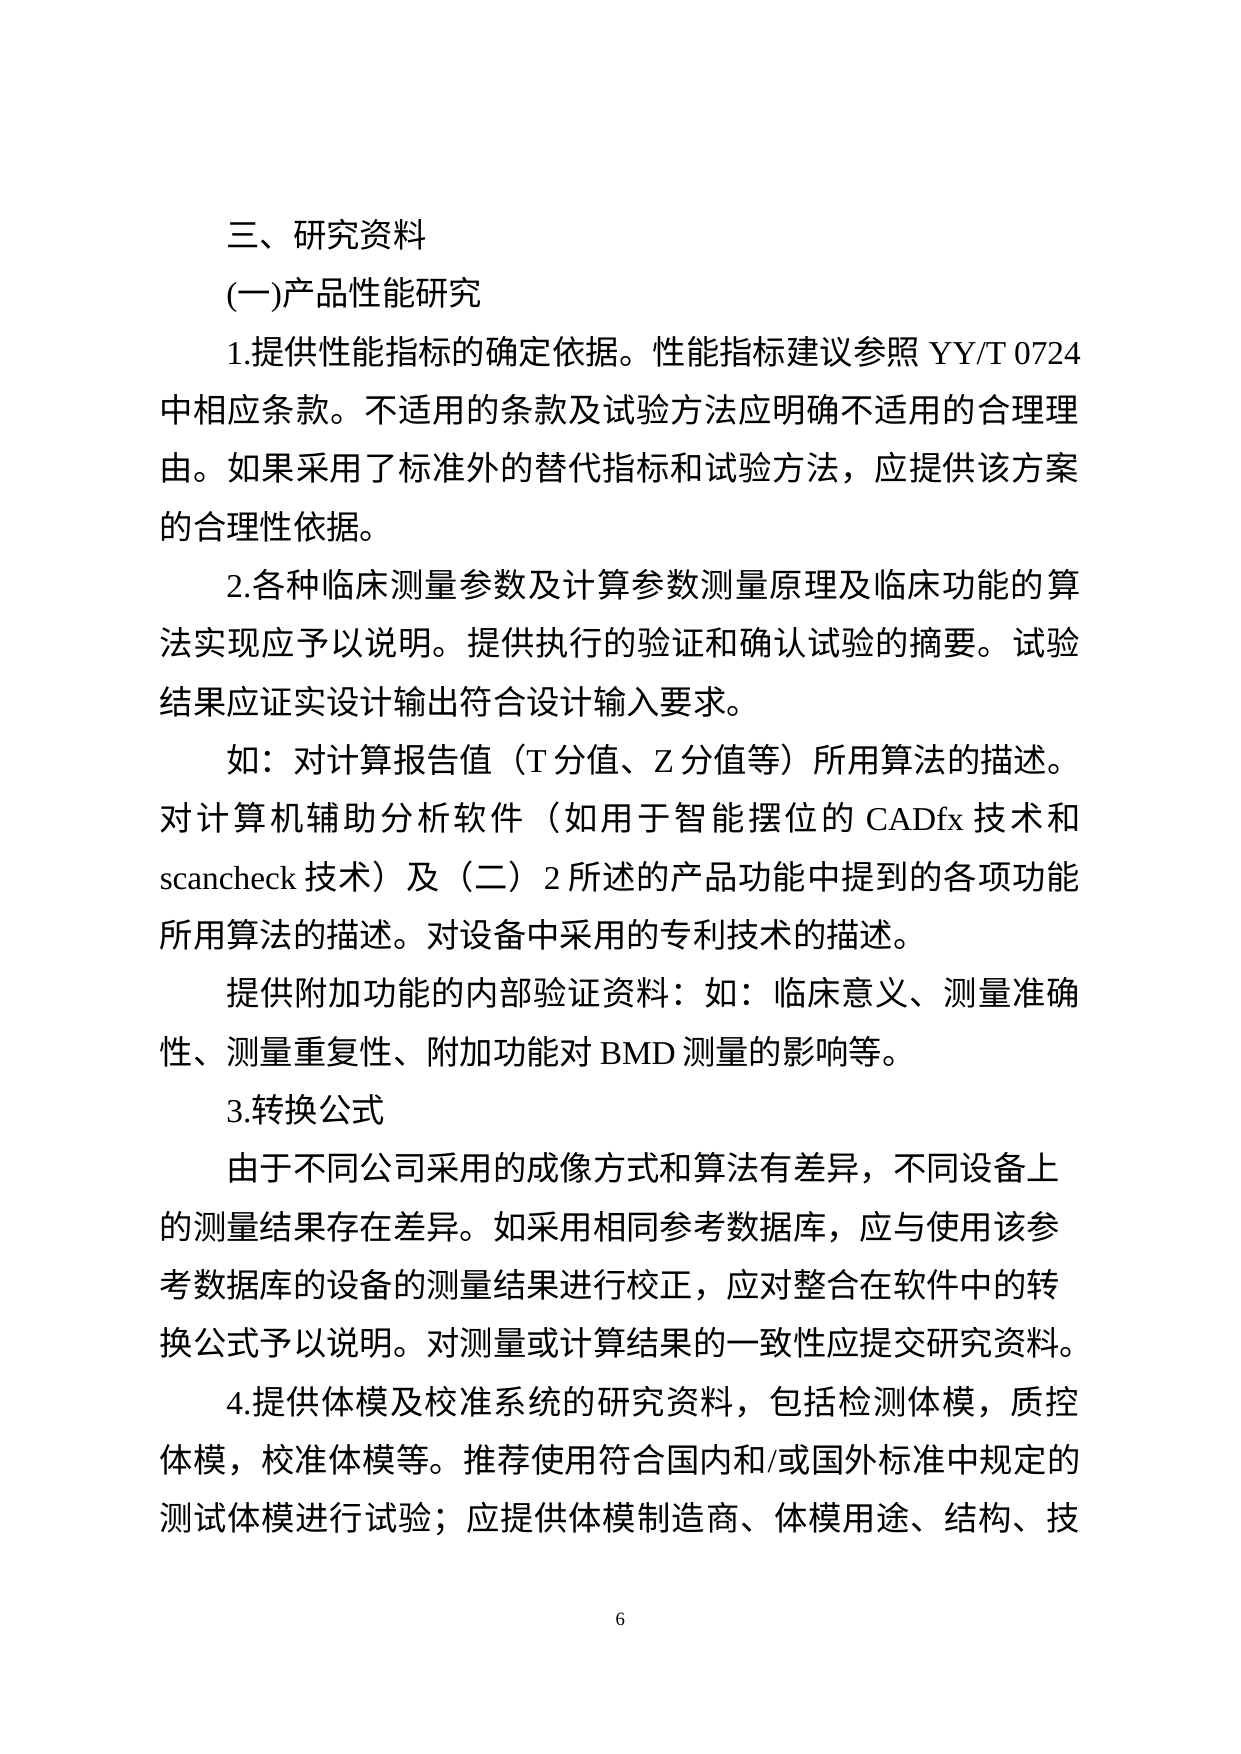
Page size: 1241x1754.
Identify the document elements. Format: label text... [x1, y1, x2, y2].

text 2.各种临床测量参数及计算参数测量原理及临床功能的算法实现应予以说明。提供执行的验证和确认试验的摘要。试验结果应证实设计输出符合设计输入要求。 [159, 551, 1081, 726]
text 提供附加功能的内部验证资料：如：临床意义、测量准确性、测量重复性、附加功能对BMD测量的影响等。 [159, 959, 1081, 1076]
text 由于不同公司采用的成像方式和算法有差异，不同设备上的测量结果存在差异。如采用相同参考数据库，应与使用该参考数据库的设备的测量结果进行校正，应对整合在软件中的转换公式予以说明。对测量或计算结果的一致性应提交研究资料。 [159, 1134, 1081, 1367]
text 如：对计算报告值（T分值、Z分值等）所用算法的描述。对计算机辅助分析软件（如用于智能摆位的CADfx技术和scancheck技术）及（二）2所述的产品功能中提到的各项功能所用算法的描述。对设备中采用的专利技术的描述。 [159, 726, 1081, 959]
list 3.转换公式 [159, 1076, 1081, 1134]
text 1.提供性能指标的确定依据。性能指标建议参照YY/T 0724中相应条款。不适用的条款及试验方法应明确不适用的合理理由。如果采用了标准外的替代指标和试验方法，应提供该方案的合理性依据。 [159, 317, 1081, 551]
text (一)产品性能研究 [159, 259, 1081, 317]
text 三、研究资料 [159, 201, 1081, 259]
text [159, 1367, 1081, 1542]
